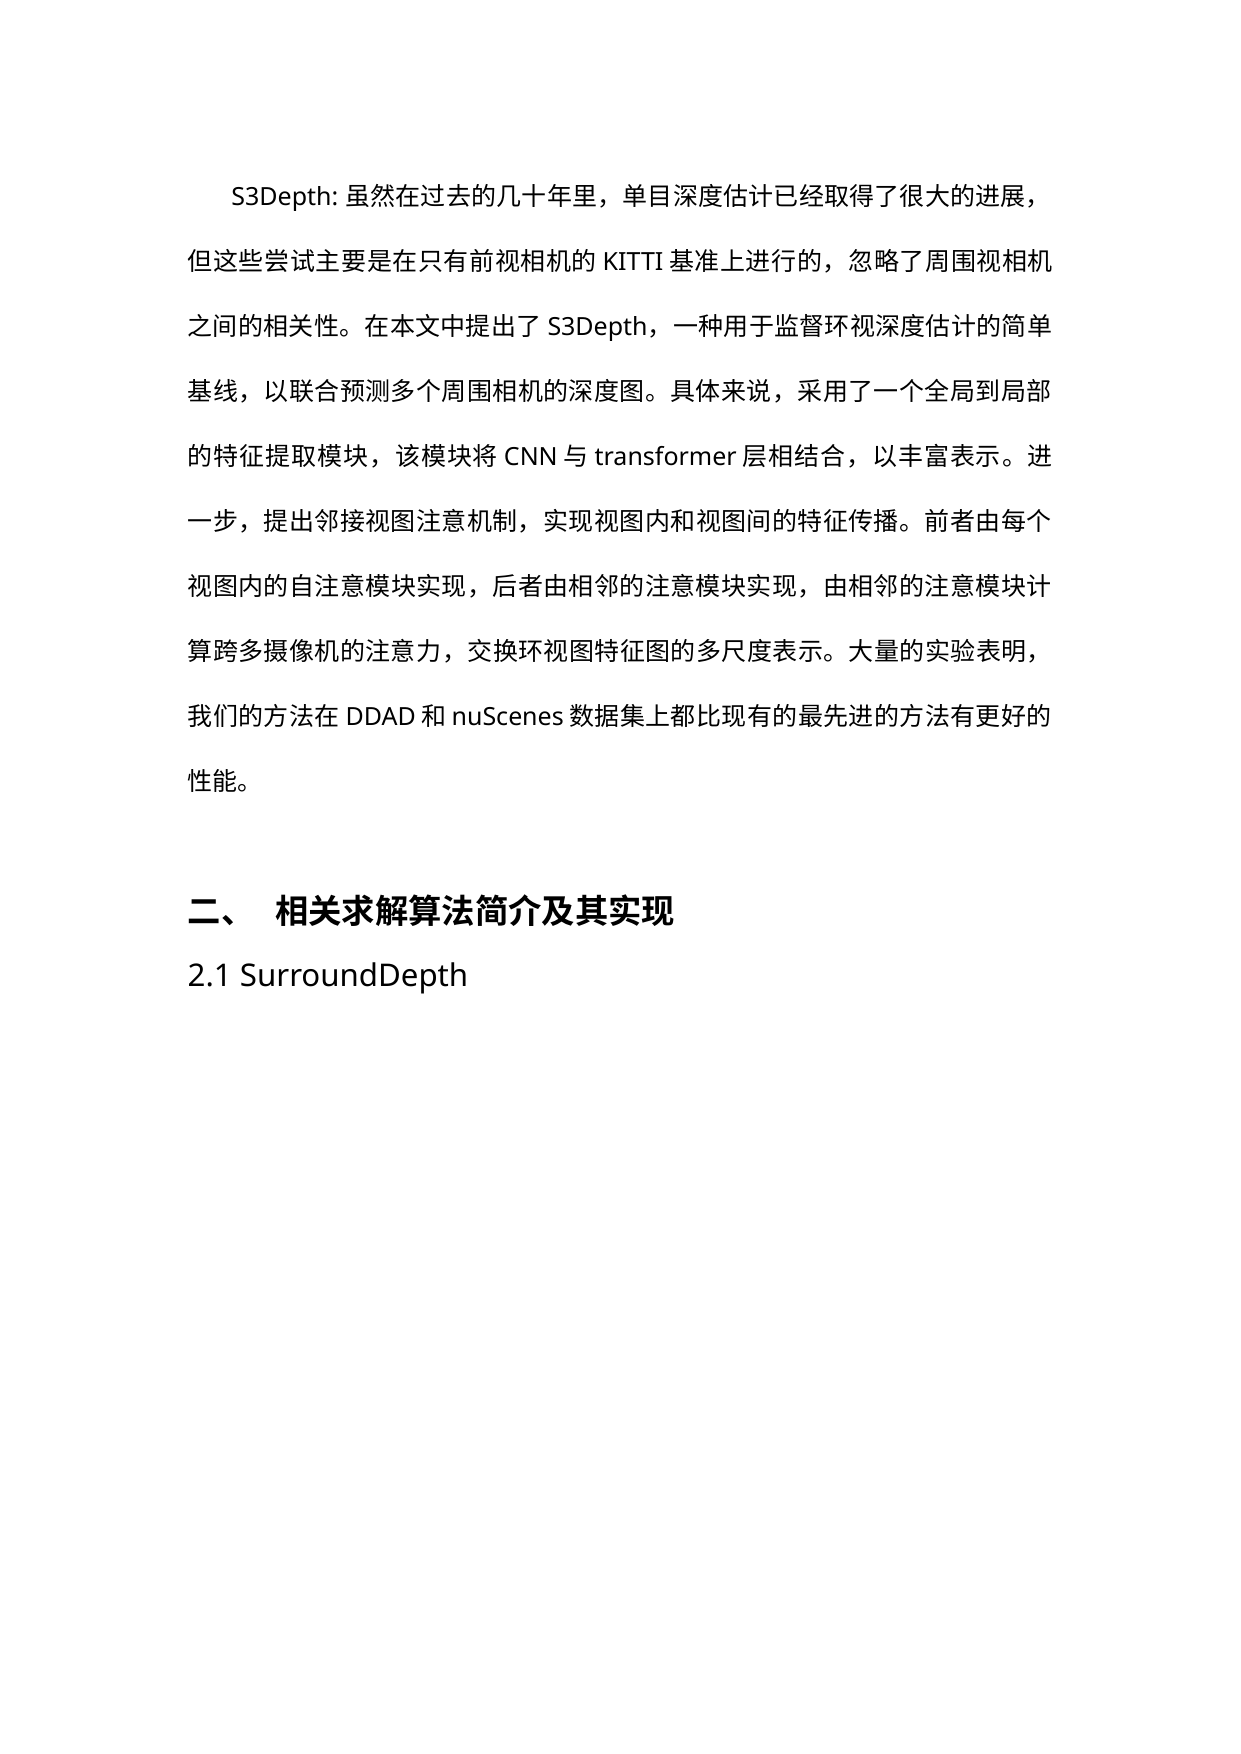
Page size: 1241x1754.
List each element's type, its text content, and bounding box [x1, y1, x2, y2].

text S3Depth: 虽然在过去的几十年里，单目深度估计已经取得了很大的进展，但这些尝试主要是在只有前视相机的KITTI基准上进行的，忽略了周围视相机之间的相关性。在本文中提出了S3Depth，一种用于监督环视深度估计的简单基线，以联合预测多个周围相机的深度图。具体来说，采用了一个全局到局部的特征提取模块，该模块将CNN与transformer层相结合，以丰富表示。进一步，提出邻接视图注意机制，实现视图内和视图间的特征传播。前者由每个视图内的自注意模块实现，后者由相邻的注意模块实现，由相邻的注意模块计算跨多摄像机的注意力，交换环视图特征图的多尺度表示。大量的实验表明，我们的方法在DDAD和nuScenes数据集上都比现有的最先进的方法有更好的性能。 [187, 162, 1053, 812]
list 相关求解算法简介及其实现 [187, 877, 1053, 942]
text 2.1 SurroundDepth [187, 942, 1053, 1007]
